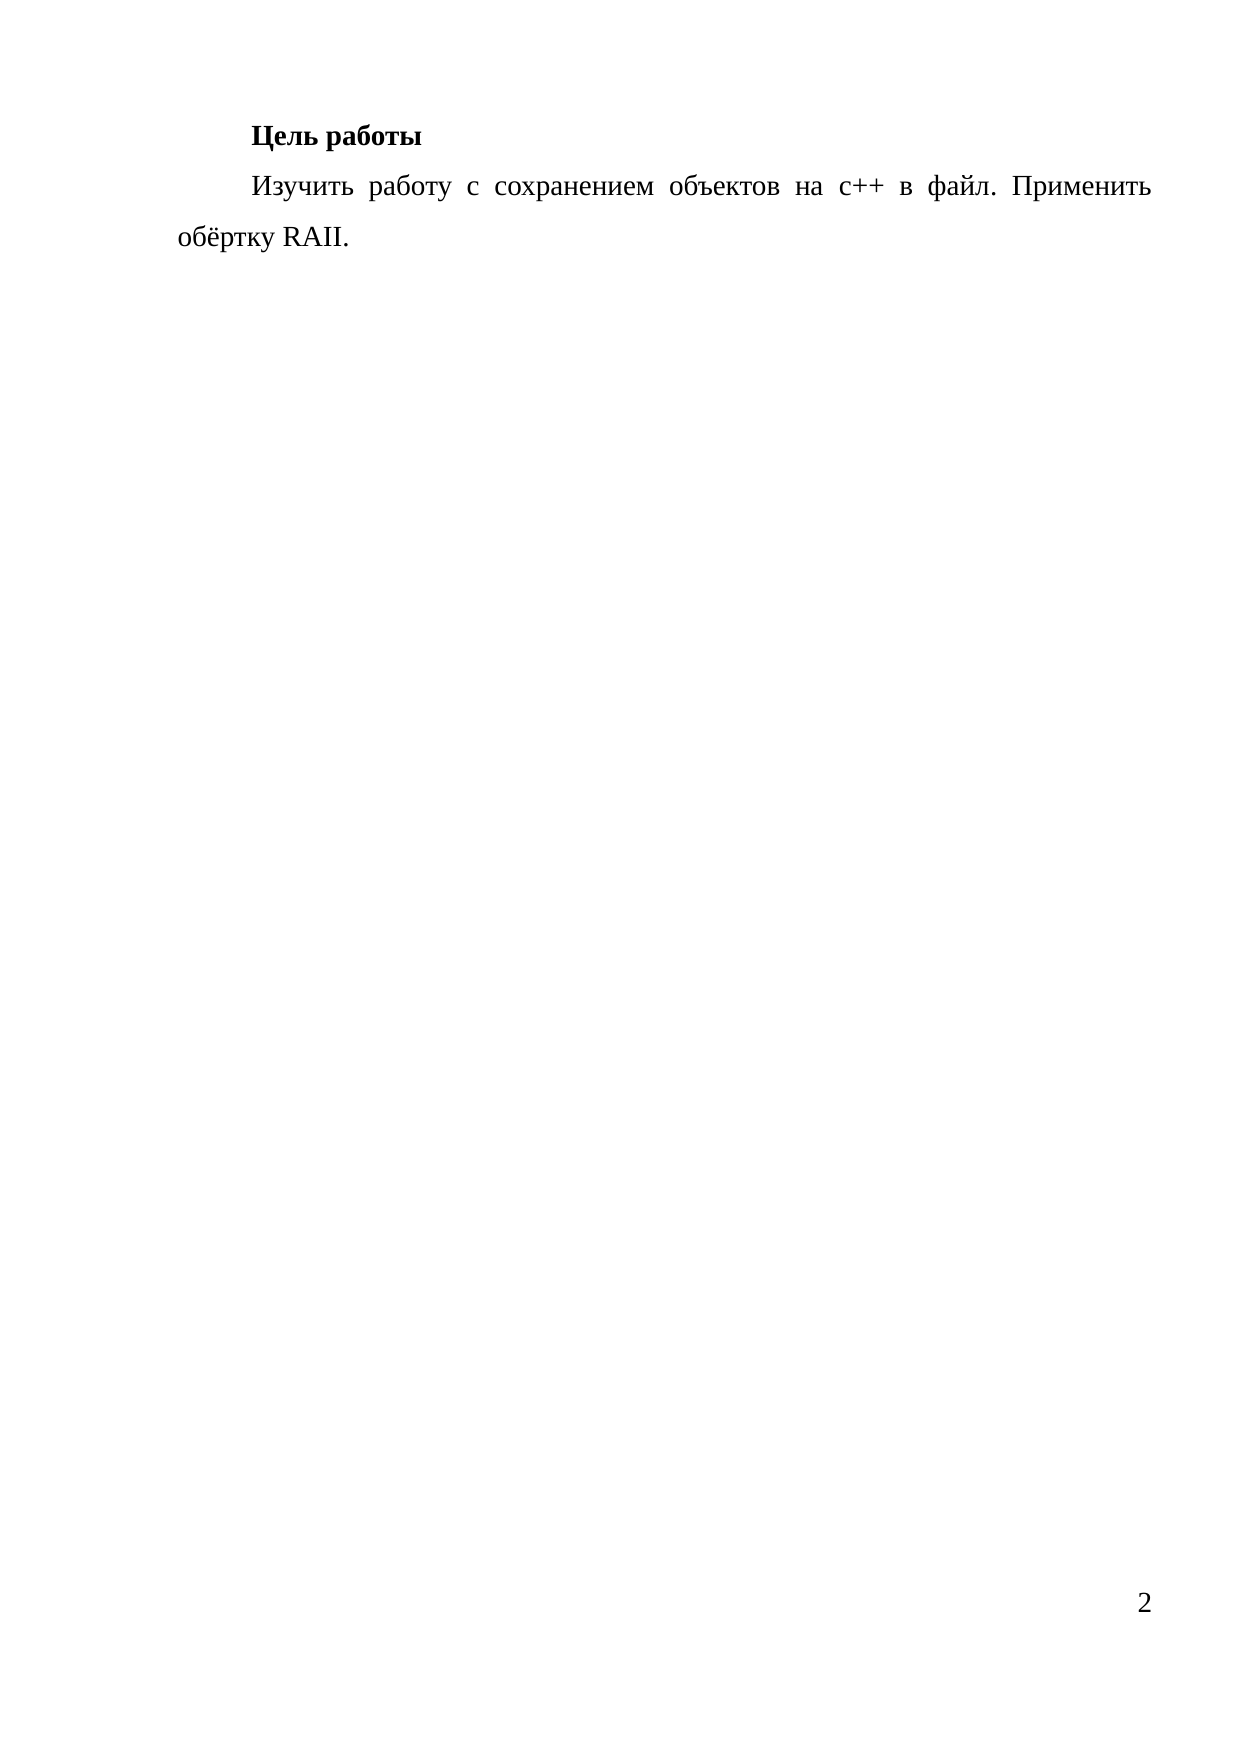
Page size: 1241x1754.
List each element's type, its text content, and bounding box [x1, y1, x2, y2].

text Изучить работу с сохранением объектов на c++ в файл. Применить обёртку RAII. [177, 168, 1152, 252]
subtitle Цель работы [177, 118, 1152, 152]
